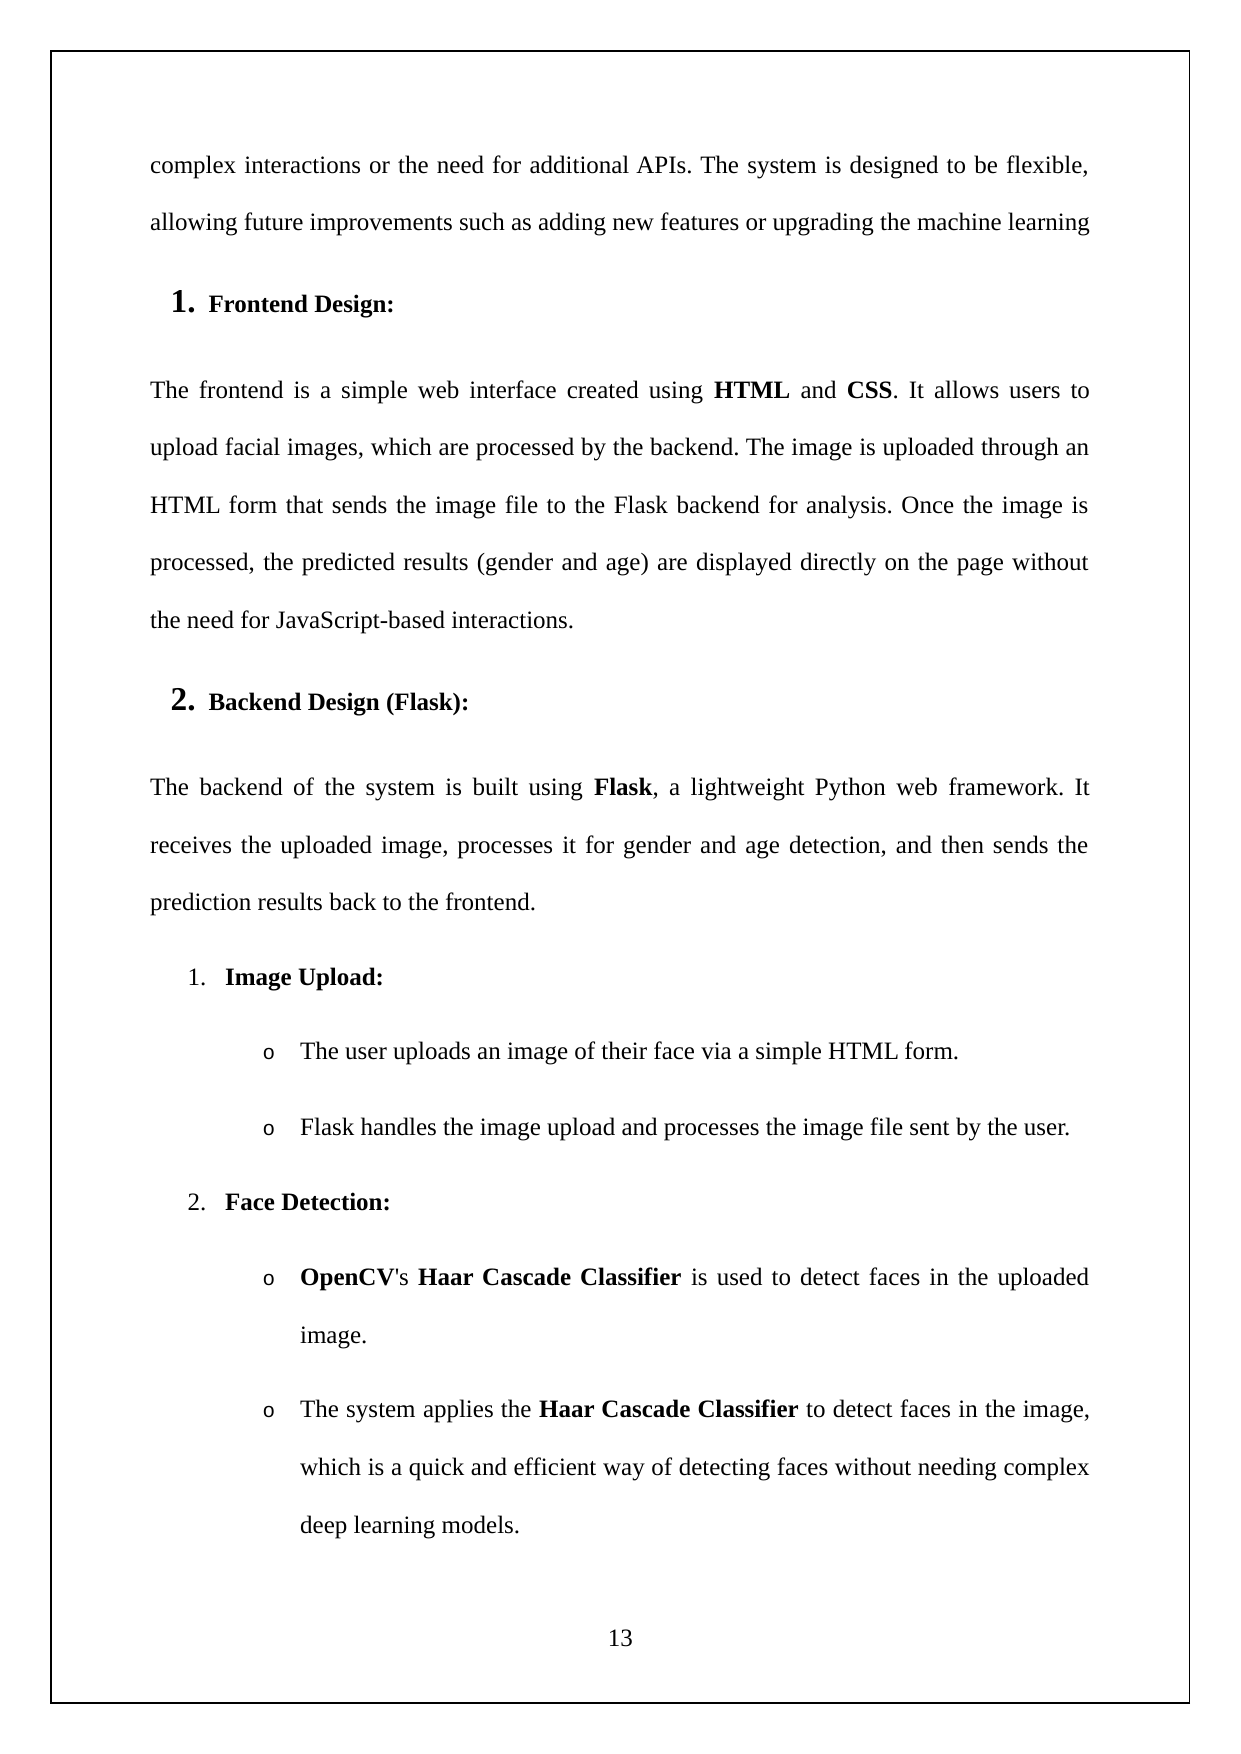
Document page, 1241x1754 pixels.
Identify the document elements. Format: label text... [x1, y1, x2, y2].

list Frontend Design: [170, 282, 1090, 320]
text The frontend is a simple web interface created using HTML and CSS. It allows users to upload facial images, which are processed by the backend. The image is uploaded through an HTML form that sends the image file to the Flask backend for analysis. Once the image is processed, the predicted results (gender and age) are displayed directly on the page without the need for JavaScript-based interactions. [150, 375, 1090, 634]
list Face Detection: [187, 1187, 1090, 1216]
text The backend of the system is built using Flask, a lightweight Python web framework. It receives the uploaded image, processes it for gender and age detection, and then sends the prediction results back to the frontend. [150, 772, 1090, 916]
list Flask handles the image upload and processes the image file sent by the user. [262, 1112, 1090, 1141]
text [150, 150, 1090, 236]
list Image Upload: [187, 962, 1090, 990]
list The system applies the Haar Cascade Classifier to detect faces in the image, which is a quick and efficient way of detecting faces without needing complex deep learning models. [262, 1394, 1090, 1539]
list Backend Design (Flask): [170, 679, 1090, 717]
list The user uploads an image of their face via a simple HTML form. [262, 1036, 1090, 1065]
list OpenCV's Haar Cascade Classifier is used to detect faces in the uploaded image. [262, 1262, 1090, 1349]
